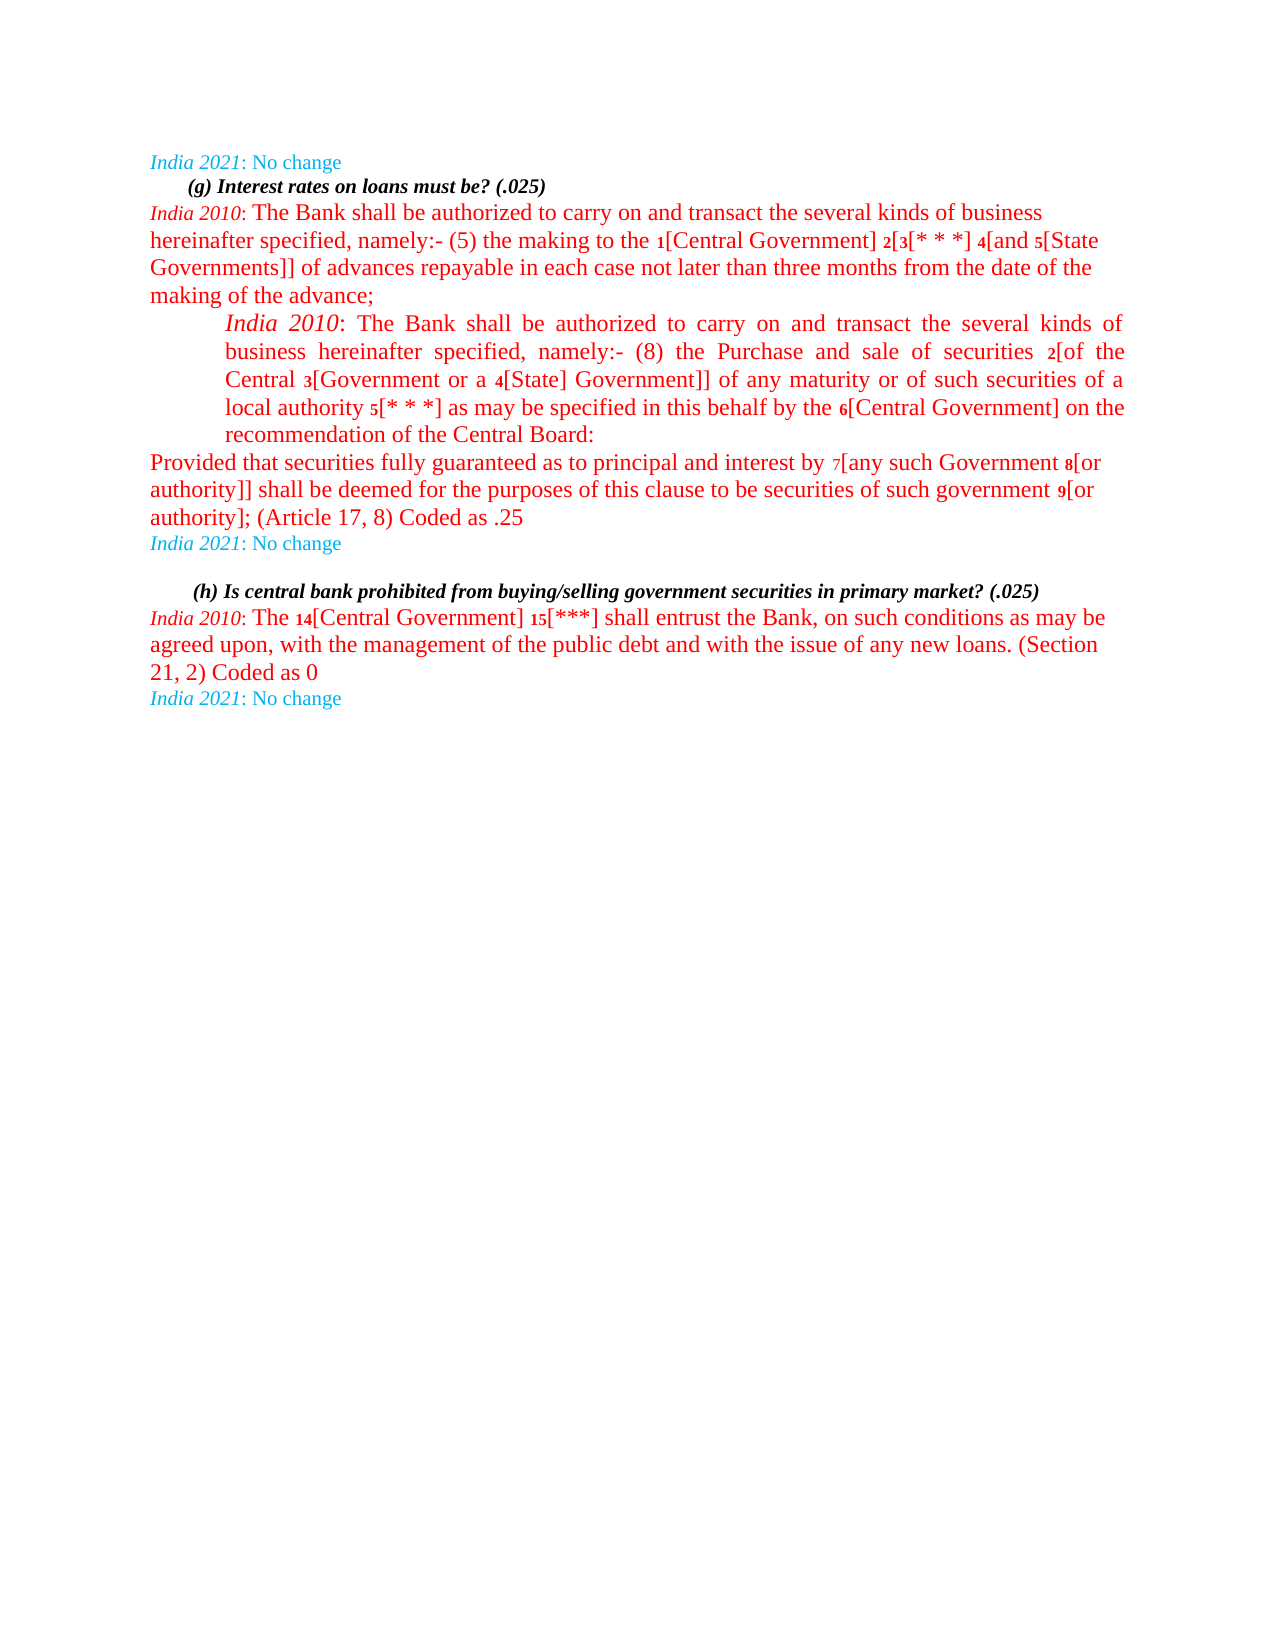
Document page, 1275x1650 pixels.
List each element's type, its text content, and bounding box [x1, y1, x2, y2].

text India 2021: No change [150, 531, 1125, 554]
subtitle (g) Interest rates on loans must be? (.025) [187, 174, 1256, 198]
text India 2010: The Bank shall be authorized to carry on and transact the several kinds of business hereinafter specified, namely:- (5) the making to the 1[Central Government] 2[3[* * *] 4[and 5[State Governments]] of advances repayable in each case not later than three months from the date of the making of the advance; [150, 198, 1125, 308]
text India 2021: No change [150, 686, 1125, 709]
text India 2010: The 14[Central Government] 15[***] shall entrust the Bank, on such conditions as may be agreed upon, with the management of the public debt and with the issue of any new loans. (Section 21, 2) Coded as 0 [150, 603, 1125, 686]
text Provided that securities fully guaranteed as to principal and interest by 7[any such Government 8[or authority]] shall be deemed for the purposes of this clause to be securities of such government 9[or authority]; (Article 17, 8) Coded as .25 [150, 448, 1125, 531]
text India 2021: No change [150, 150, 1125, 174]
subtitle (h) Is central bank prohibited from buying/selling government securities in primary market? (.025) [187, 579, 1256, 603]
